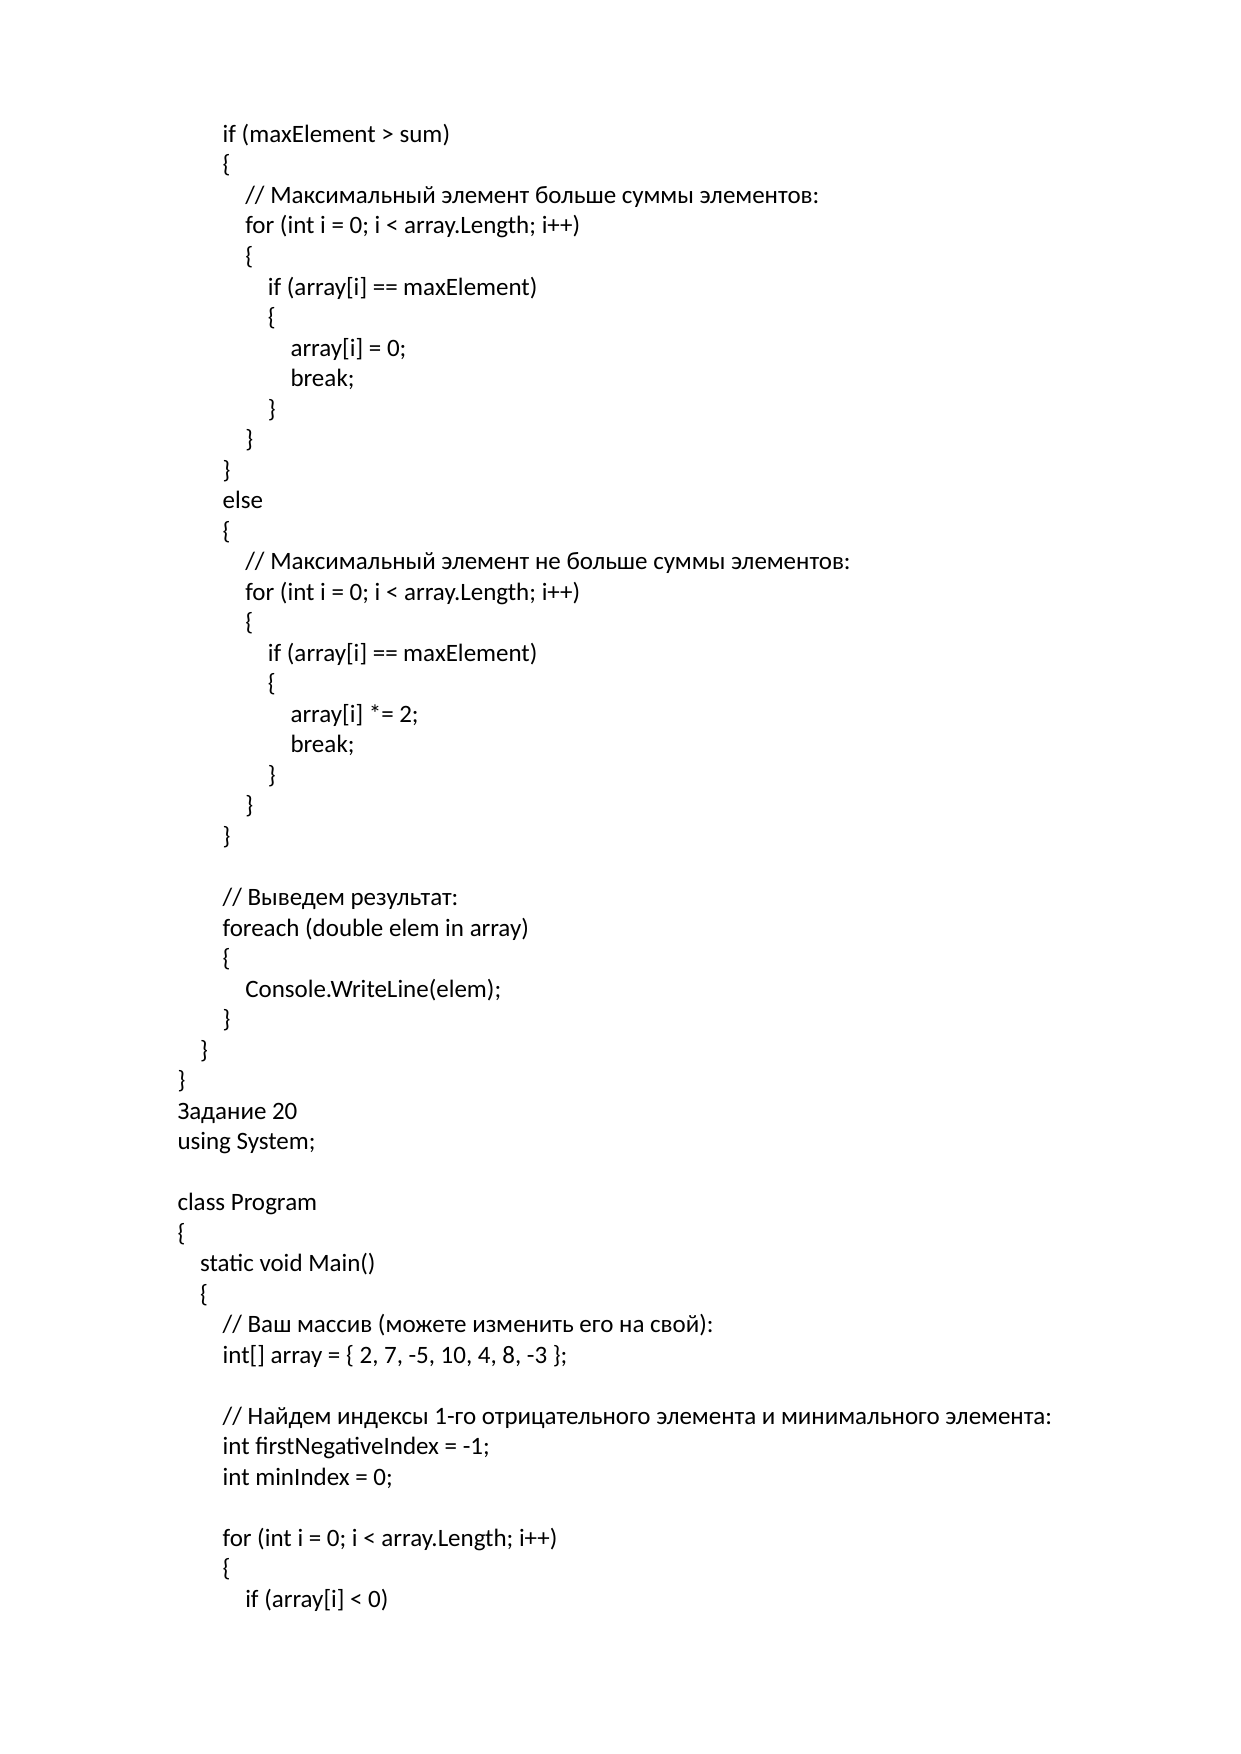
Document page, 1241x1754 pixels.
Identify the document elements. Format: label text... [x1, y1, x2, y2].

text } [177, 820, 1152, 851]
text break; [177, 728, 1152, 759]
text { [177, 606, 1152, 637]
text { [177, 515, 1152, 545]
text else [177, 484, 1152, 515]
text int[] array = { 2, 7, -5, 10, 4, 8, -3 }; [177, 1339, 1152, 1369]
text int firstNegativeIndex = -1; [177, 1431, 1152, 1461]
text } [177, 423, 1152, 454]
text { [177, 301, 1152, 332]
text { [177, 942, 1152, 973]
text } [177, 759, 1152, 789]
text { [177, 1553, 1152, 1583]
text if (array[i] == maxElement) [177, 637, 1152, 667]
text class Program [177, 1186, 1152, 1217]
text { [177, 240, 1152, 271]
text } [177, 454, 1152, 484]
text array[i] = 0; [177, 332, 1152, 362]
text array[i] *= 2; [177, 698, 1152, 728]
text } [177, 1064, 1152, 1095]
text Console.WriteLine(elem); [177, 973, 1152, 1003]
text { [177, 149, 1152, 179]
text if (maxElement > sum) [177, 118, 1152, 149]
text { [177, 1278, 1152, 1308]
text // Ваш массив (можете изменить его на свой): [177, 1308, 1152, 1339]
text if (array[i] < 0) [177, 1583, 1152, 1614]
text // Найдем индексы 1-го отрицательного элемента и минимального элемента: [177, 1400, 1152, 1431]
text } [177, 789, 1152, 820]
text Задание 20 [177, 1095, 1152, 1125]
text int minIndex = 0; [177, 1461, 1152, 1492]
text for (int i = 0; i < array.Length; i++) [177, 1522, 1152, 1553]
text static void Main() [177, 1247, 1152, 1278]
text for (int i = 0; i < array.Length; i++) [177, 210, 1152, 240]
text // Максимальный элемент больше суммы элементов: [177, 179, 1152, 210]
text using System; [177, 1125, 1152, 1156]
text { [177, 667, 1152, 698]
text break; [177, 362, 1152, 393]
text for (int i = 0; i < array.Length; i++) [177, 576, 1152, 606]
text // Выведем результат: [177, 881, 1152, 912]
text { [177, 1217, 1152, 1247]
text foreach (double elem in array) [177, 912, 1152, 942]
text } [177, 393, 1152, 423]
text } [177, 1034, 1152, 1064]
text } [177, 1003, 1152, 1034]
text if (array[i] == maxElement) [177, 271, 1152, 301]
text // Максимальный элемент не больше суммы элементов: [177, 545, 1152, 576]
